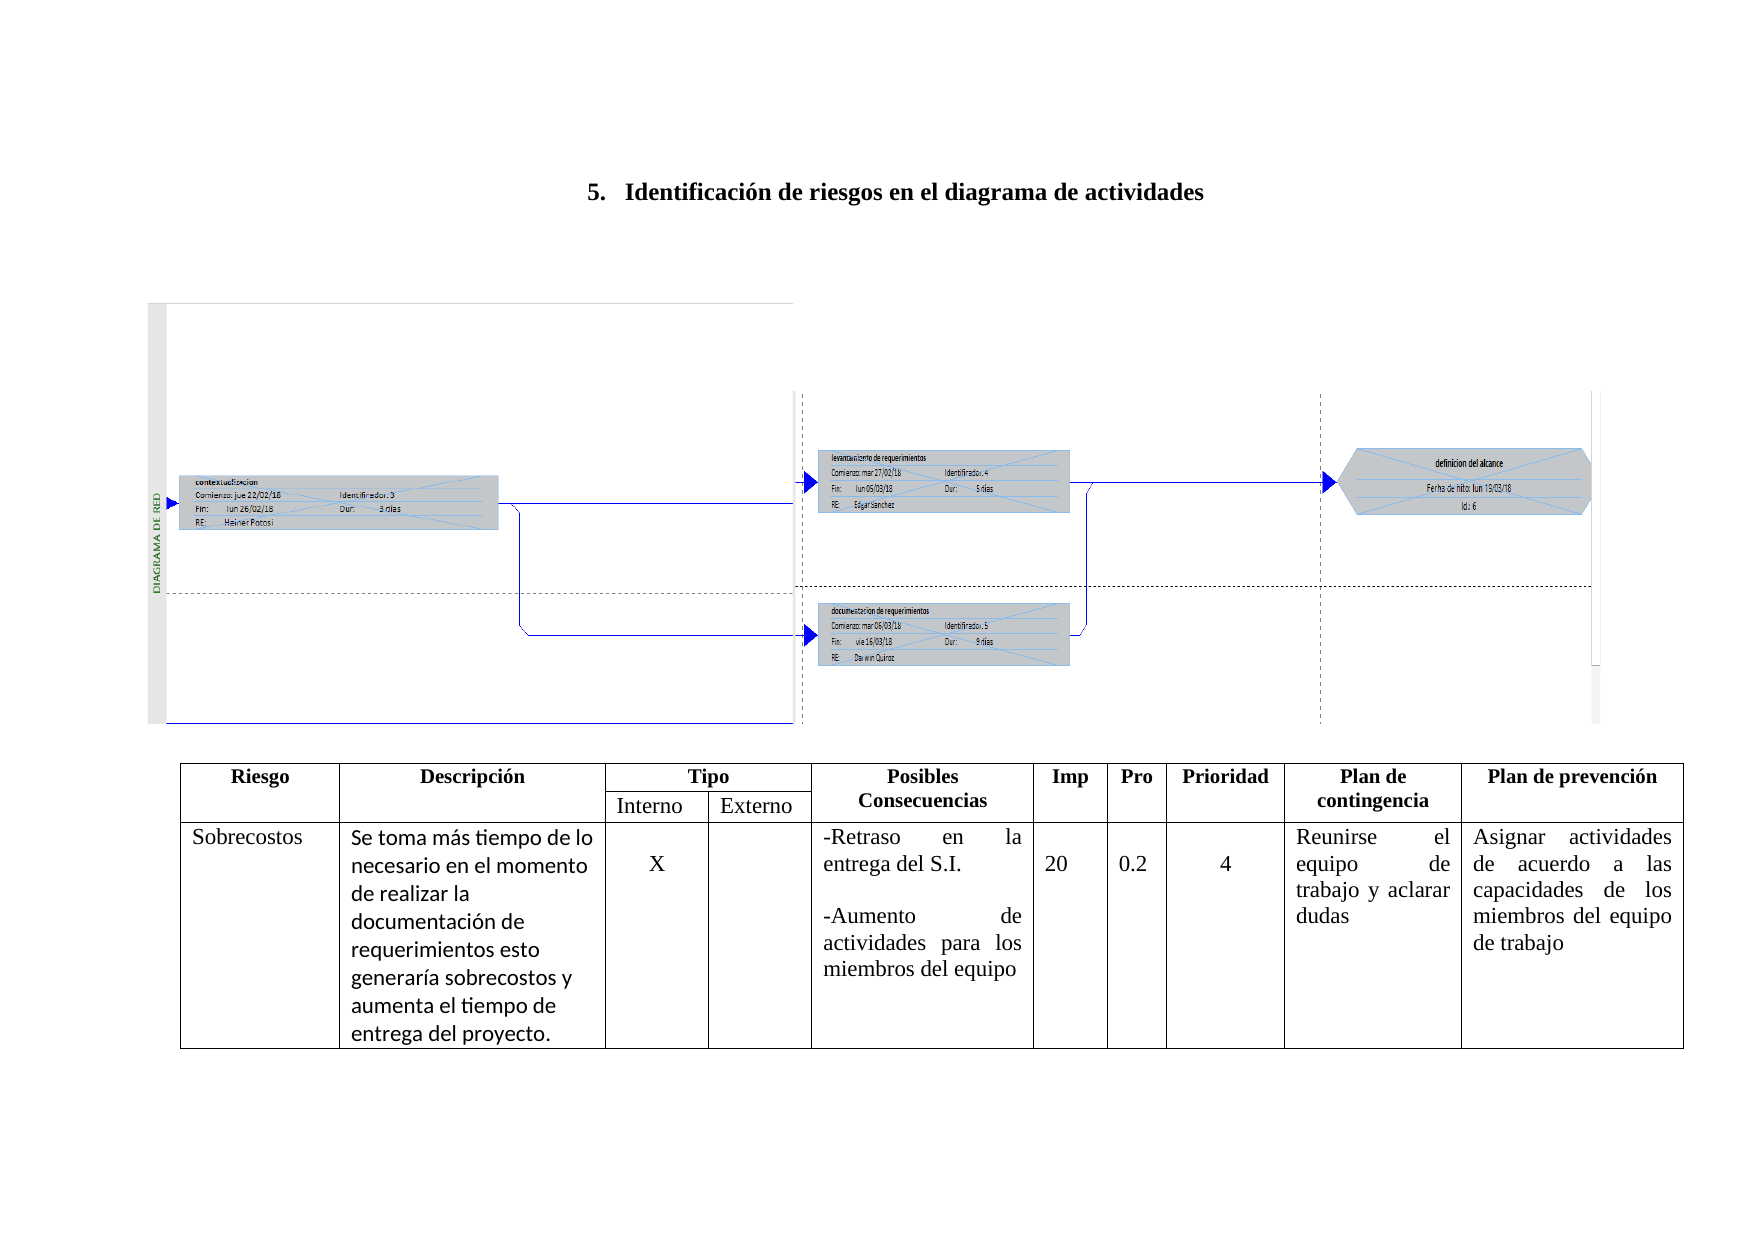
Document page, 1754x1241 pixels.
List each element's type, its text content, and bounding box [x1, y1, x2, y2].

table_cell -Retraso en la entrega del S.I. -Aumento de actividades para los miembros del equipo [812, 823, 1033, 1047]
table_cell Interno [606, 792, 708, 822]
table_header Posibles Consecuencias [812, 764, 1033, 822]
table_cell [709, 823, 811, 1047]
table_header Plan de prevención [1462, 764, 1683, 822]
table_cell X [606, 823, 708, 1047]
table_cell Reunirse el equipo de trabajo y aclarar dudas [1285, 823, 1461, 1047]
table_header Prioridad [1167, 764, 1284, 822]
subtitle Identificación de riesgos en el diagrama de actividades [185, 177, 1606, 206]
picture [147, 303, 1601, 724]
table_header Imp [1034, 764, 1107, 822]
table_cell 4 [1167, 823, 1284, 1047]
table_cell Asignar actividades de acuerdo a las capacidades de los miembros del equipo de trabajo [1462, 823, 1683, 1047]
table_header Pro [1108, 764, 1166, 822]
table_header Descripción [340, 764, 605, 822]
table_cell 0.2 [1108, 823, 1166, 1047]
table_cell Se toma más tiempo de lo necesario en el momento de realizar la documentación de requerimientos esto generaría sobrecostos y aumenta el tiempo de entrega del proyecto. [340, 823, 605, 1047]
table_header Tipo [606, 764, 811, 791]
table_cell Sobrecostos [181, 823, 339, 1047]
table_header Riesgo [181, 764, 339, 822]
table_cell 20 [1034, 823, 1107, 1047]
table_header Plan de contingencia [1285, 764, 1461, 822]
table_cell Externo [709, 792, 811, 822]
